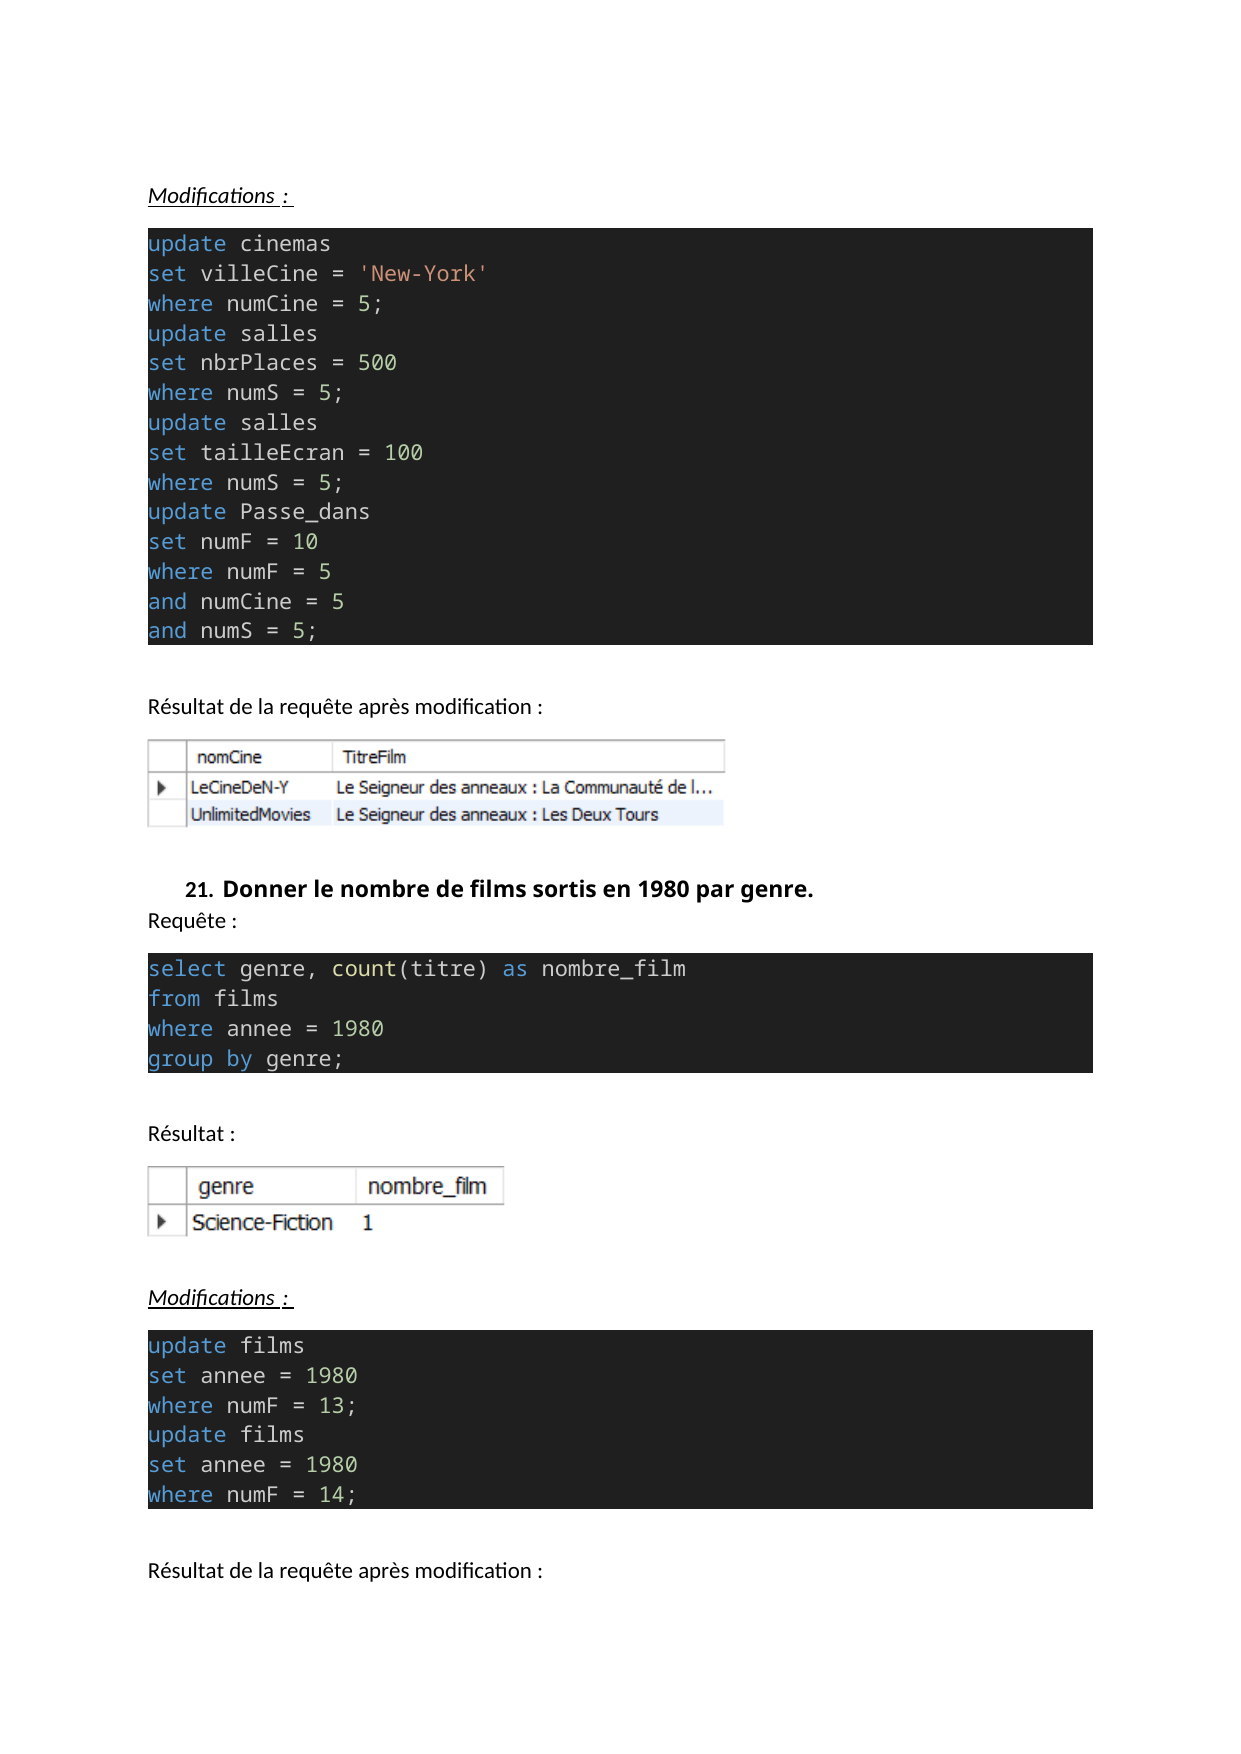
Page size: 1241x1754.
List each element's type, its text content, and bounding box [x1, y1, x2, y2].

text where numF = 13; [148, 1390, 1093, 1419]
text Résultat de la requête après modification : [148, 692, 1093, 720]
text set annee = 1980 [148, 1449, 1093, 1479]
text where numF = 5 [148, 556, 1093, 586]
text set villeCine = 'New-York' [148, 258, 1093, 288]
text update films [148, 1330, 1093, 1360]
text and numCine = 5 [148, 586, 1093, 616]
text where numS = 5; [148, 377, 1093, 407]
text Résultat : [148, 1119, 1093, 1147]
text Requête : [148, 907, 1093, 934]
text from films [148, 983, 1093, 1013]
text where annee = 1980 [148, 1013, 1093, 1043]
text where numF = 14; [148, 1479, 1093, 1509]
text update Passe_dans [148, 496, 1093, 526]
text Résultat de la requête après modification : [148, 1556, 1093, 1584]
text Modifications : [148, 1283, 1093, 1311]
text set numF = 10 [148, 526, 1093, 556]
picture [147, 1166, 506, 1243]
text and numS = 5; [148, 616, 1093, 645]
text update salles [148, 318, 1093, 347]
text where numCine = 5; [148, 288, 1093, 318]
text group by genre; [148, 1043, 1093, 1073]
text Modifications : [148, 181, 1093, 209]
text set tailleEcran = 100 [148, 437, 1093, 467]
text update films [148, 1419, 1093, 1449]
text update cinemas [148, 228, 1093, 258]
text where numS = 5; [148, 467, 1093, 496]
picture [147, 739, 727, 829]
text set nbrPlaces = 500 [148, 347, 1093, 377]
text set annee = 1980 [148, 1360, 1093, 1390]
text update salles [148, 407, 1093, 437]
text select genre, count(titre) as nombre_film [148, 953, 1093, 983]
text Donner le nombre de films sortis en 1980 par genre. [185, 873, 1093, 904]
